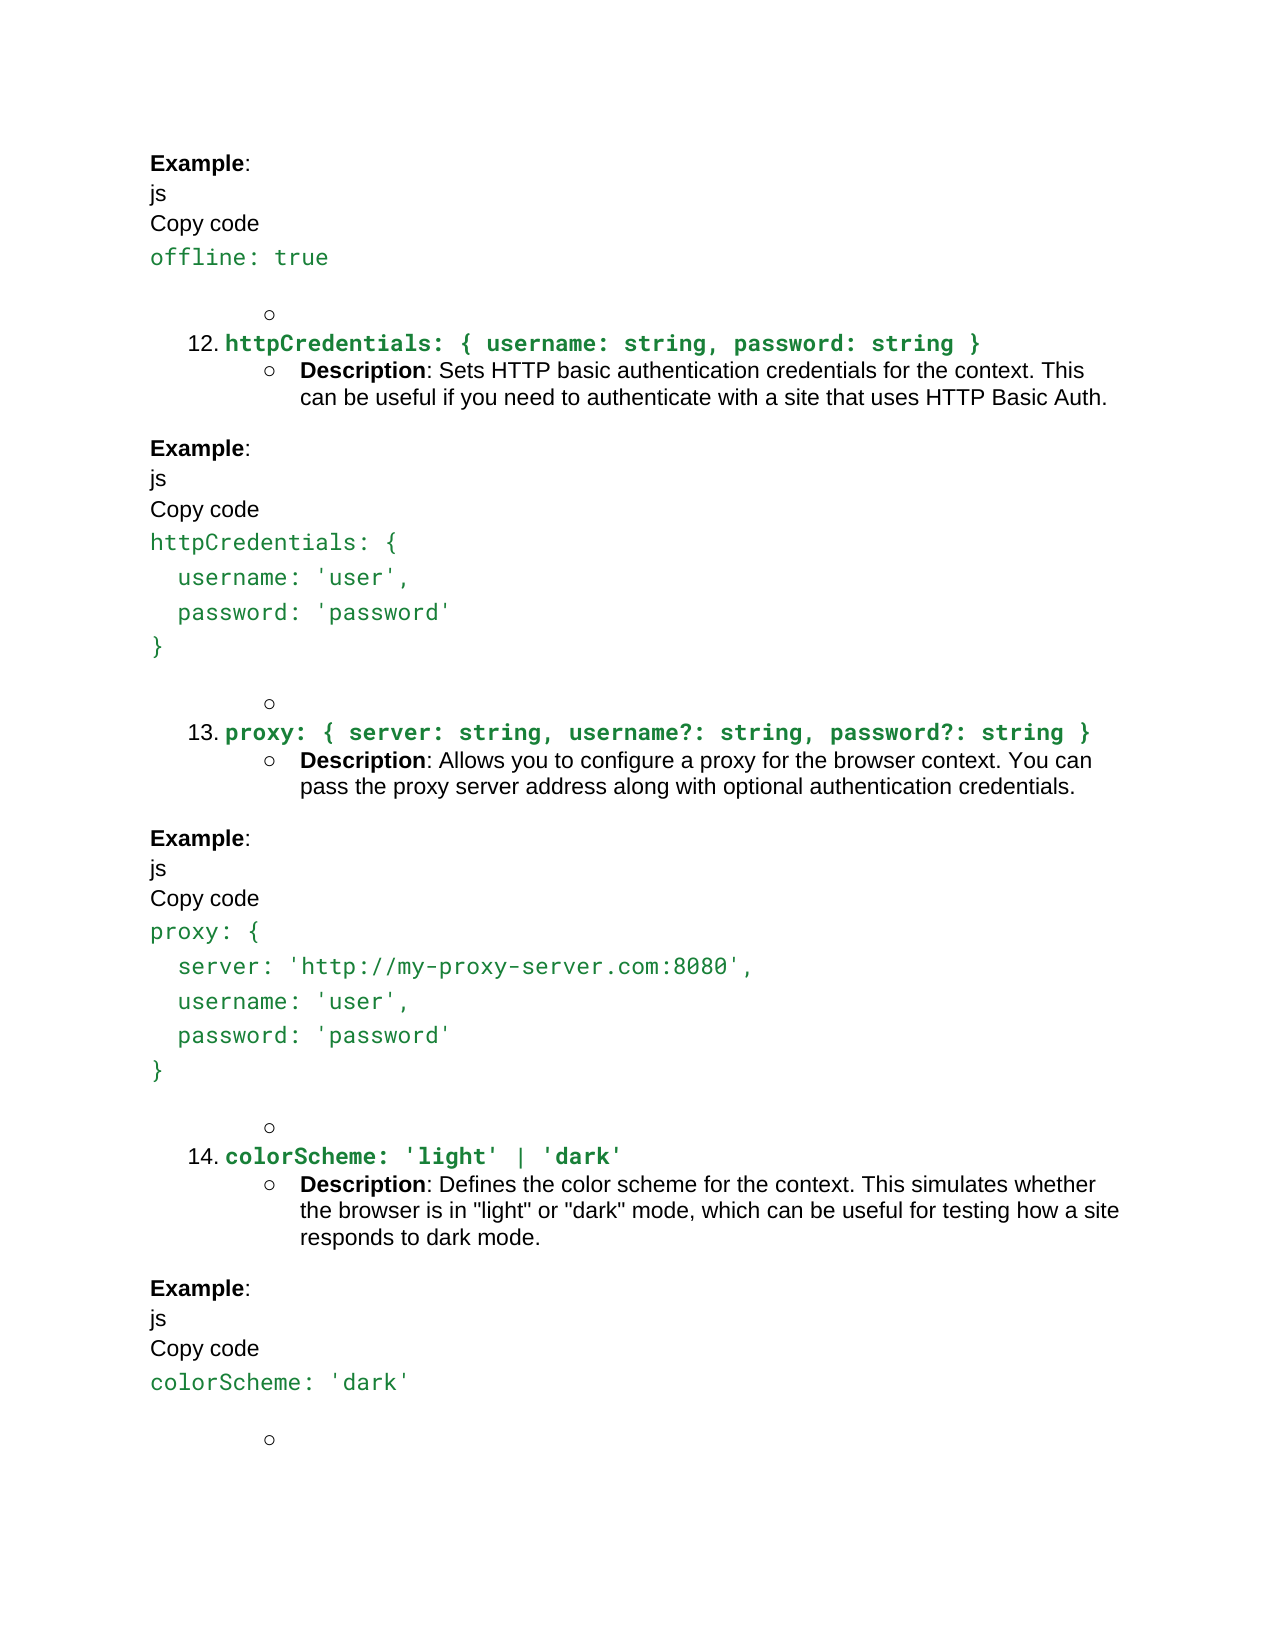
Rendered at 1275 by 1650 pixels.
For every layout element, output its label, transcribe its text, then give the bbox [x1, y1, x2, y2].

text Example: js Copy code httpCredentials: { [150, 435, 1125, 557]
text username: 'user', [150, 561, 1125, 591]
text } [150, 1054, 1125, 1085]
list Description: Defines the color scheme for the context. This simulates whether the browser is in "light" or "dark" mode, which can be useful for testing how a site responds to dark mode. [262, 1171, 1125, 1250]
text Example: js Copy code colorScheme: 'dark' [150, 1275, 1125, 1396]
text password: 'password' [150, 596, 1125, 626]
list httpCredentials: { username: string, password: string } [187, 327, 1125, 357]
text server: 'http://my-proxy-server.com:8080', [150, 950, 1125, 981]
text username: 'user', [150, 985, 1125, 1015]
list proxy: { server: string, username?: string, password?: string } [187, 717, 1125, 747]
text Example: js Copy code proxy: { [150, 824, 1125, 946]
text Example: js Copy code offline: true [150, 150, 1125, 271]
list Description: Sets HTTP basic authentication credentials for the context. This can be useful if you need to authenticate with a site that uses HTTP Basic Auth. [262, 357, 1125, 410]
list colorScheme: 'light' | 'dark' [187, 1141, 1125, 1171]
list Description: Allows you to configure a proxy for the browser context. You can pass the proxy server address along with optional authentication credentials. [262, 747, 1125, 799]
text password: 'password' [150, 1020, 1125, 1050]
text } [150, 631, 1125, 661]
